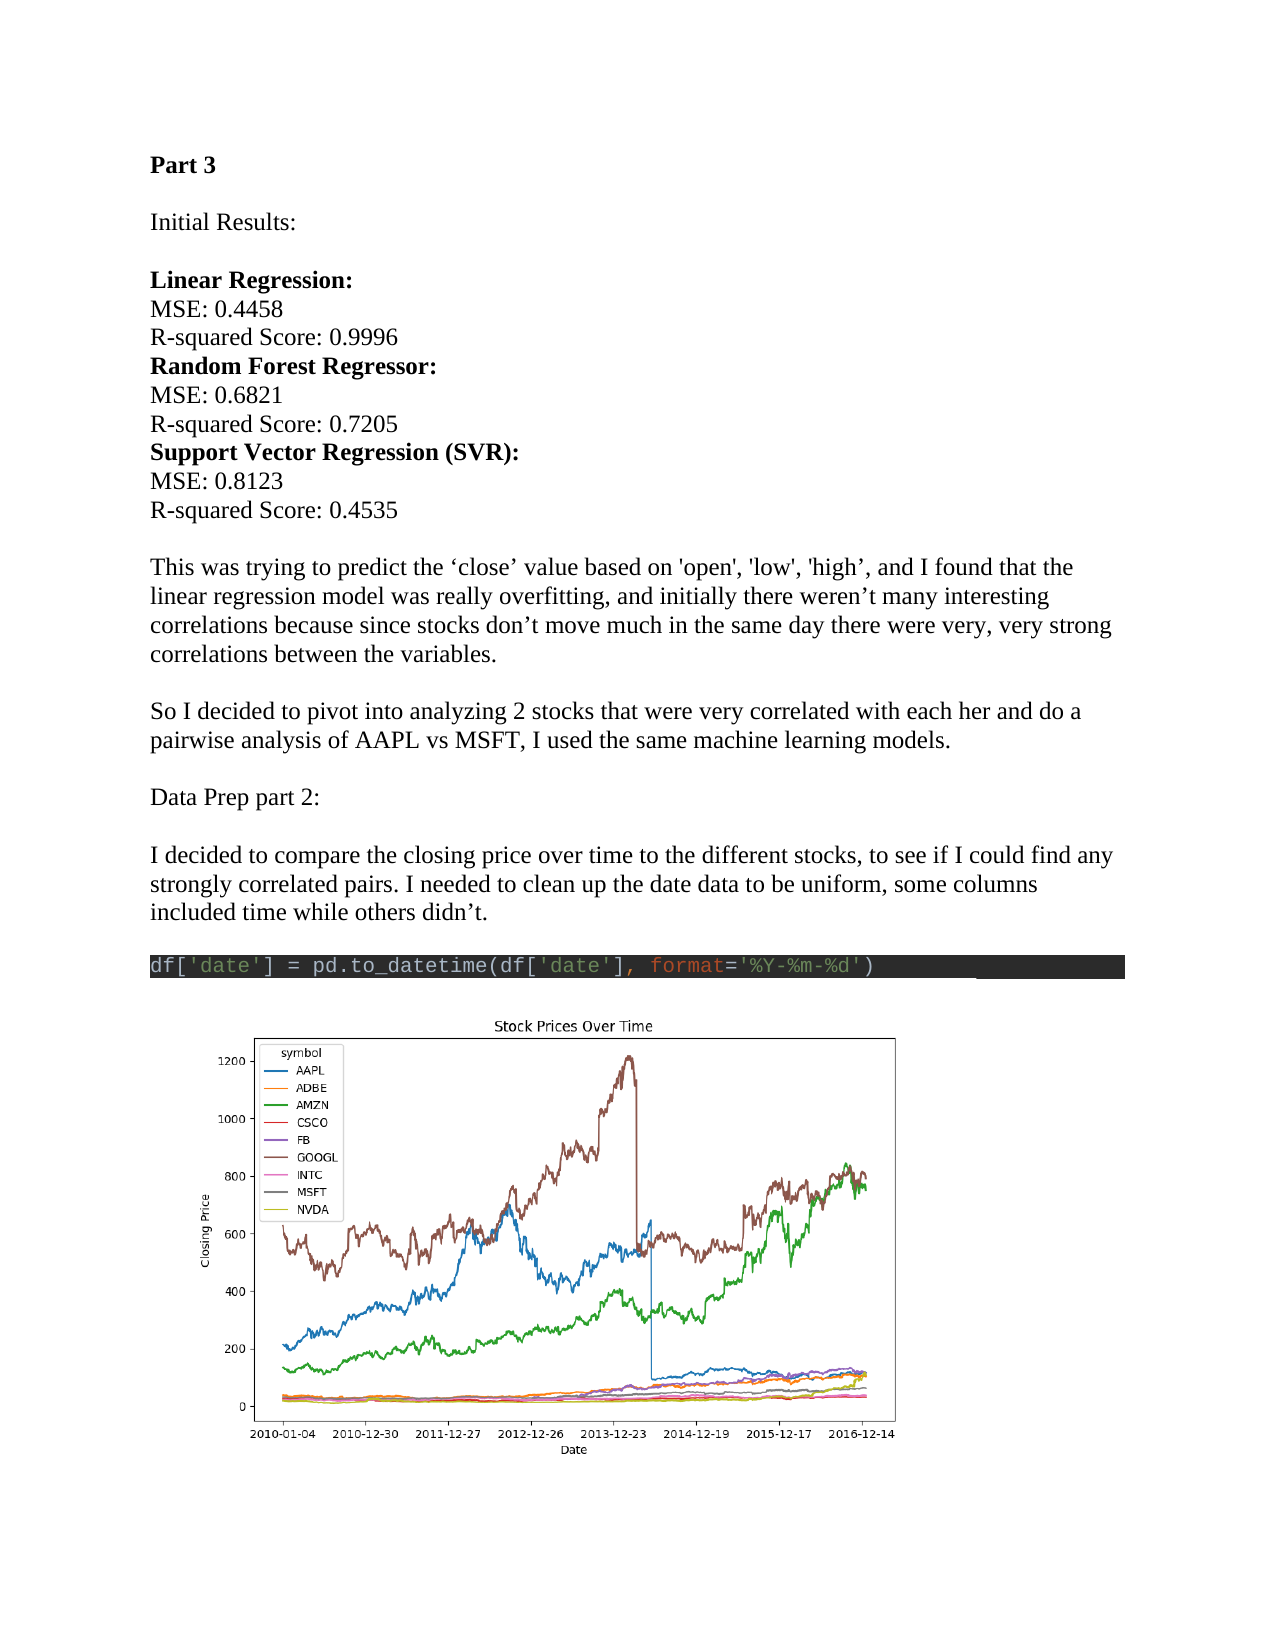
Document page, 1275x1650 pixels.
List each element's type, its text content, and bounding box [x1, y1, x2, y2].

text So I decided to pivot into analyzing 2 stocks that were very correlated with each her and do a [150, 696, 1125, 725]
text R-squared Score: 0.4535 [150, 495, 1125, 524]
text Part 3 [150, 150, 1125, 179]
text R-squared Score: 0.7205 [150, 409, 1125, 437]
text Initial Results: [150, 207, 1125, 236]
text Support Vector Regression (SVR): [150, 437, 1125, 466]
text R-squared Score: 0.9996 [150, 322, 1125, 351]
text This was trying to predict the ‘close’ value based on 'open', 'low', 'high’, and I found that the linear regression model was really overfitting, and initially there weren’t many interesting correlations because since stocks don’t move much in the same day there were very, very strong correlations between the variables. [150, 552, 1125, 667]
text I decided to compare the closing price over time to the different stocks, to see if I could find any strongly correlated pairs. I needed to clean up the date data to be uniform, some columns included time while others didn’t. [150, 840, 1125, 926]
text MSE: 0.4458 [150, 294, 1125, 322]
picture [150, 978, 977, 1475]
text MSE: 0.8123 [150, 466, 1125, 495]
text Random Forest Regressor: [150, 351, 1125, 380]
text df['date'] = pd.to_datetime(df['date'], format='%Y-%m-%d') [150, 955, 1125, 979]
text Linear Regression: [150, 265, 1125, 294]
text Data Prep part 2: [150, 782, 1125, 811]
text MSE: 0.6821 [150, 380, 1125, 409]
text pairwise analysis of AAPL vs MSFT, I used the same machine learning models. [150, 725, 1125, 754]
